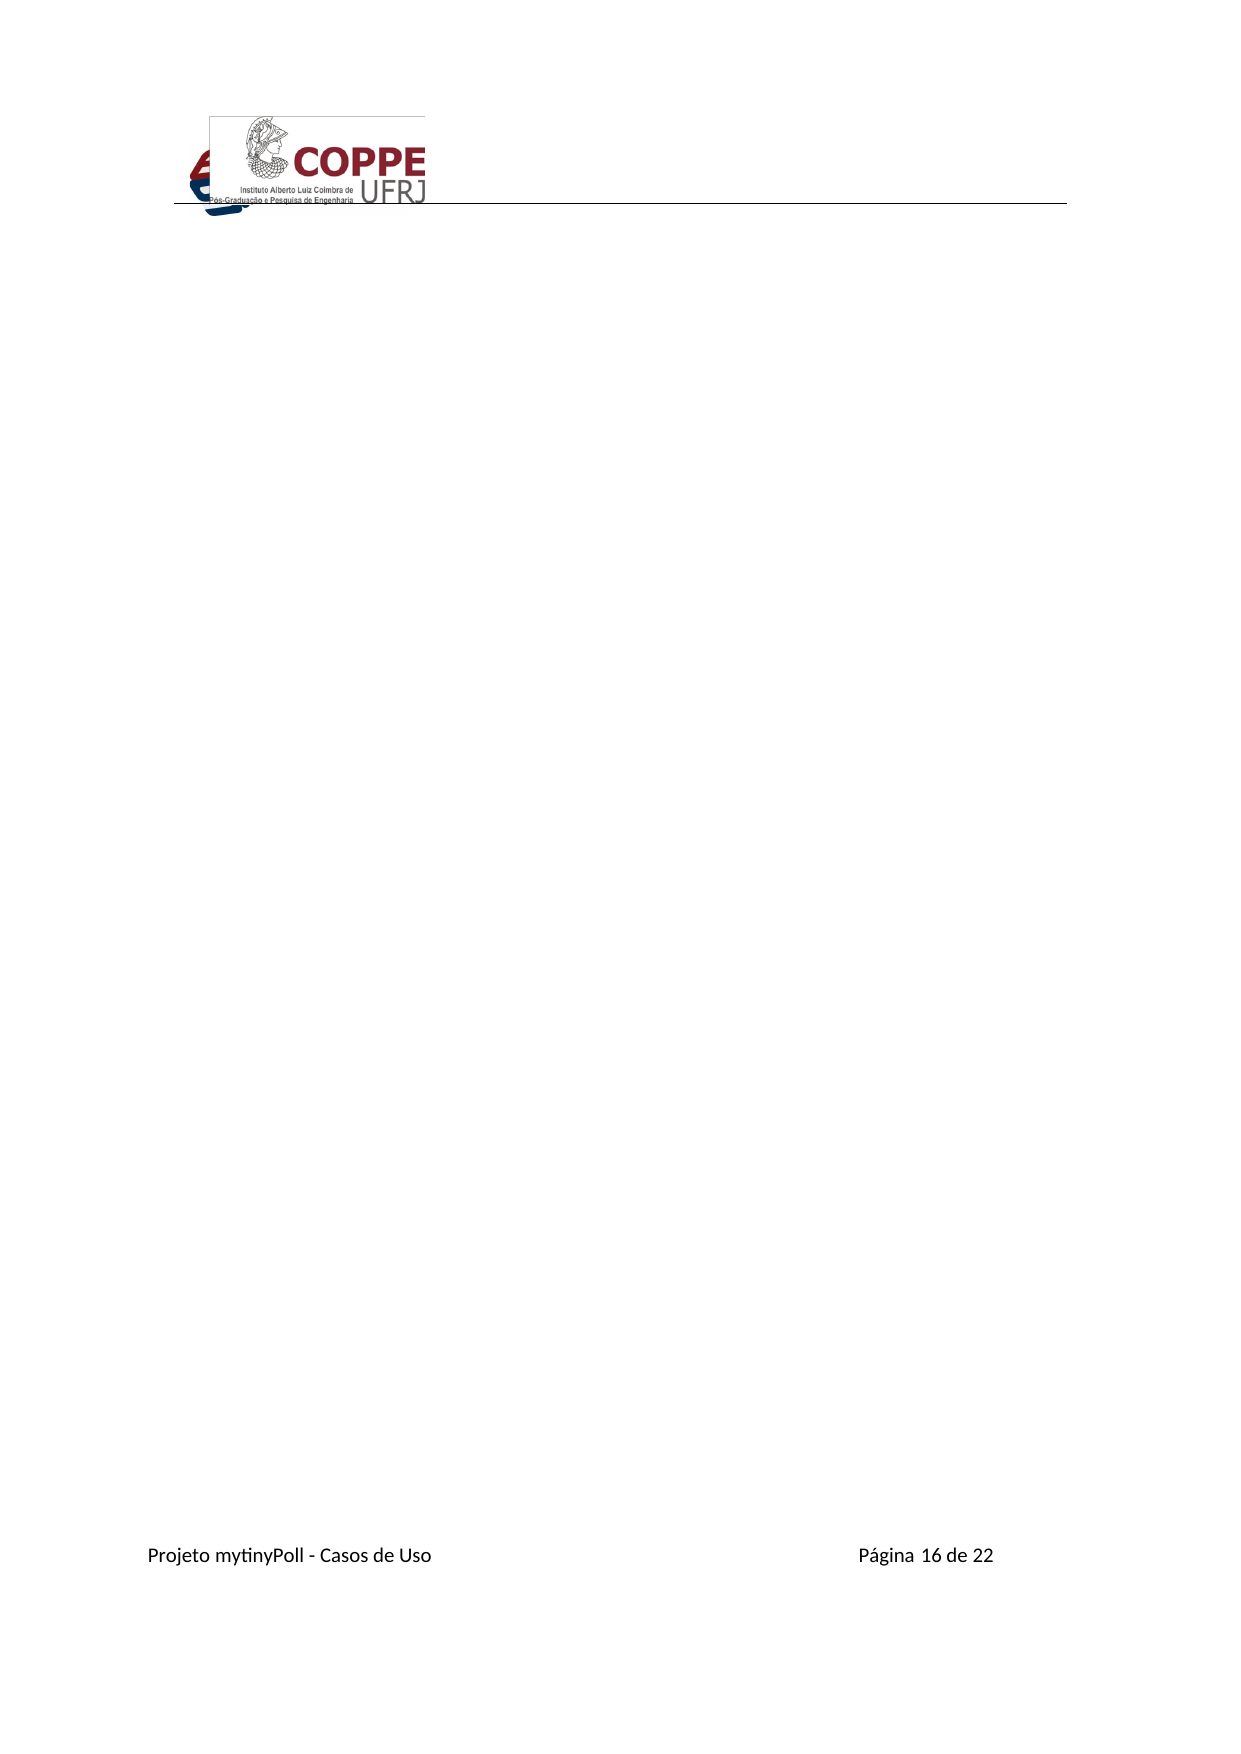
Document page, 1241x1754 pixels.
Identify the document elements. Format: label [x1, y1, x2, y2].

picture [189, 115, 426, 203]
picture [189, 204, 426, 216]
